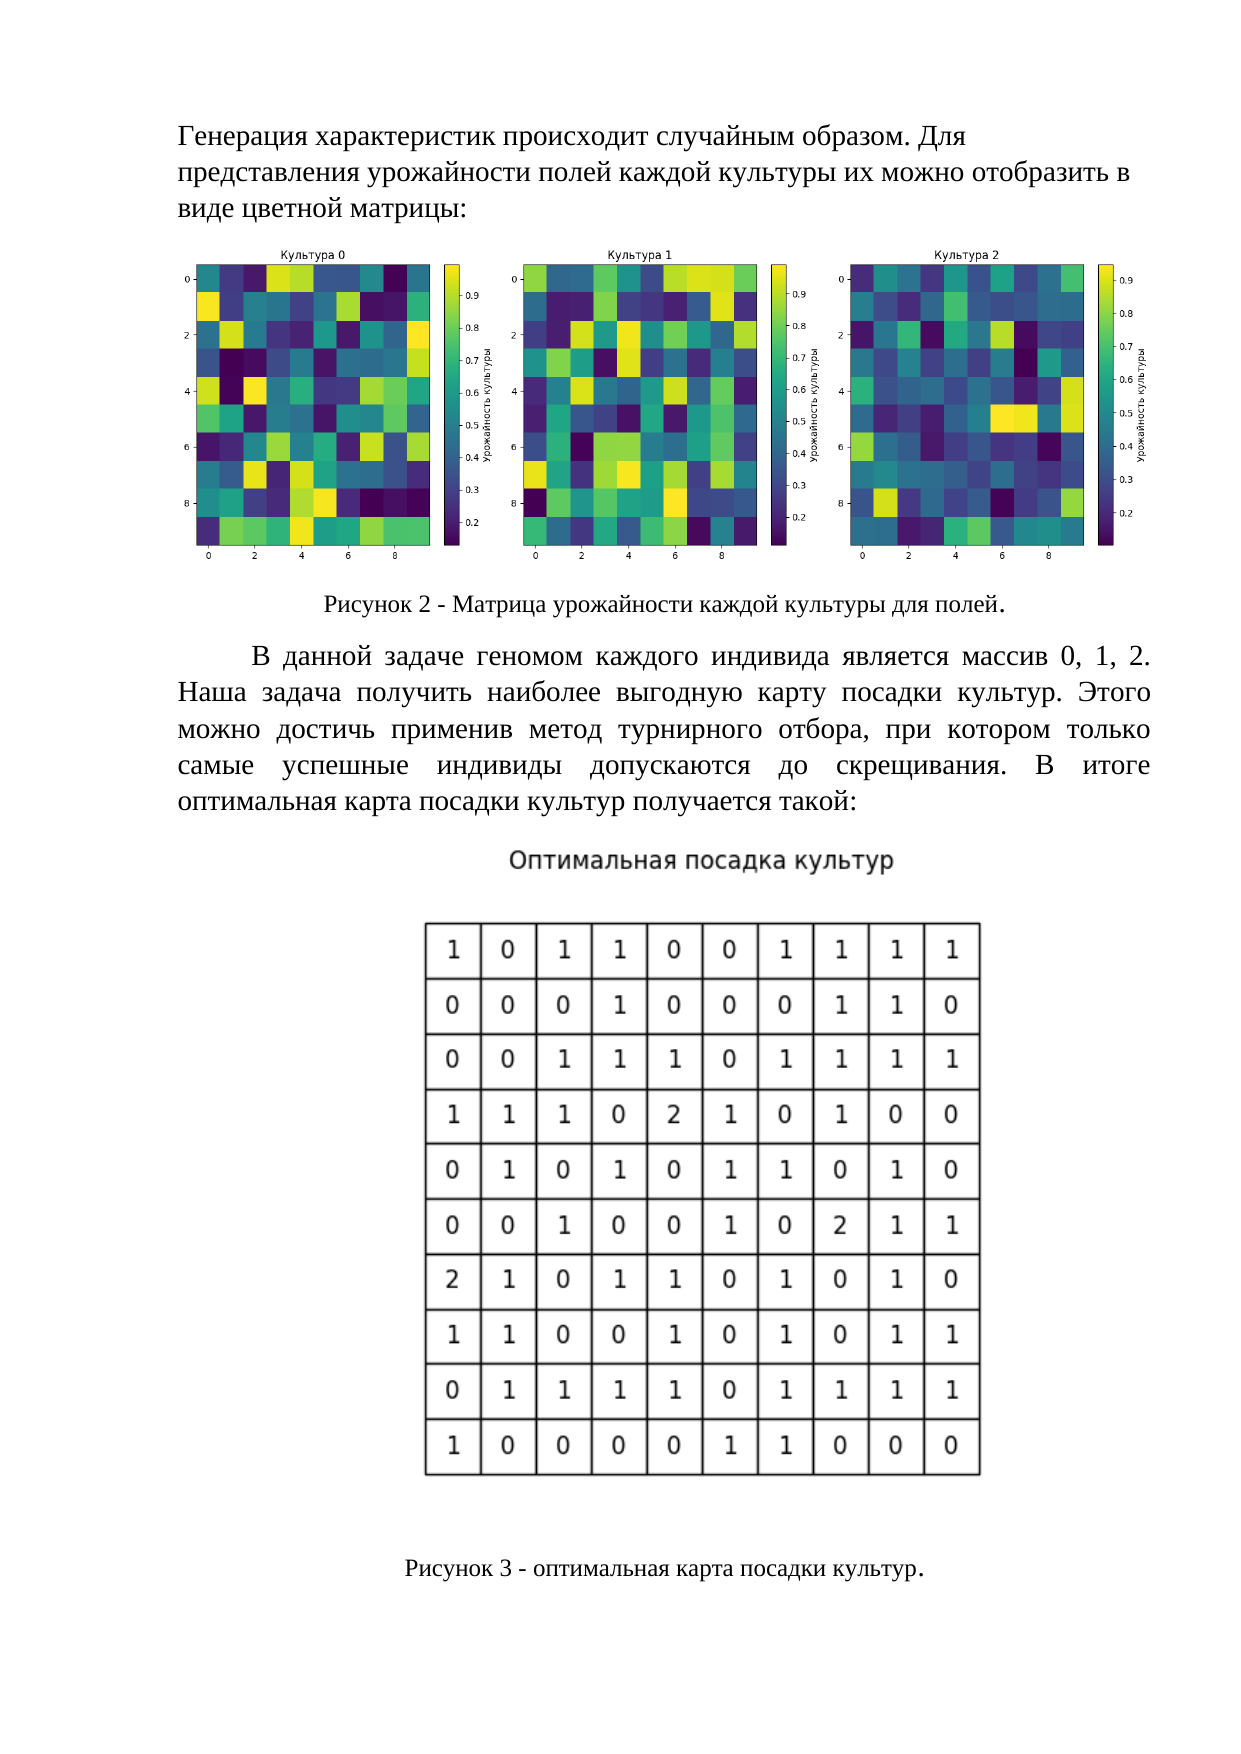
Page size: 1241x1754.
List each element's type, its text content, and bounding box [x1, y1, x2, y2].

text В данной задаче геномом каждого индивида является массив 0, 1, 2. Наша задача получить наиболее выгодную карту посадки культур. Этого можно достичь применив метод турнирного отбора, при котором только самые успешные индивиды допускаются до скрещивания. В итоге оптимальная карта посадки культур получается такой: [177, 638, 1152, 817]
picture [411, 835, 992, 1531]
picture [177, 243, 1152, 567]
text Рисунок 2 - Матрица урожайности каждой культуры для полей. [177, 586, 1152, 619]
text Рисунок 3 - оптимальная карта посадки культур. [177, 1549, 1152, 1583]
text Генерация характеристик происходит случайным образом. Для представления урожайности полей каждой культуры их можно отобразить в виде цветной матрицы: [177, 118, 1152, 224]
